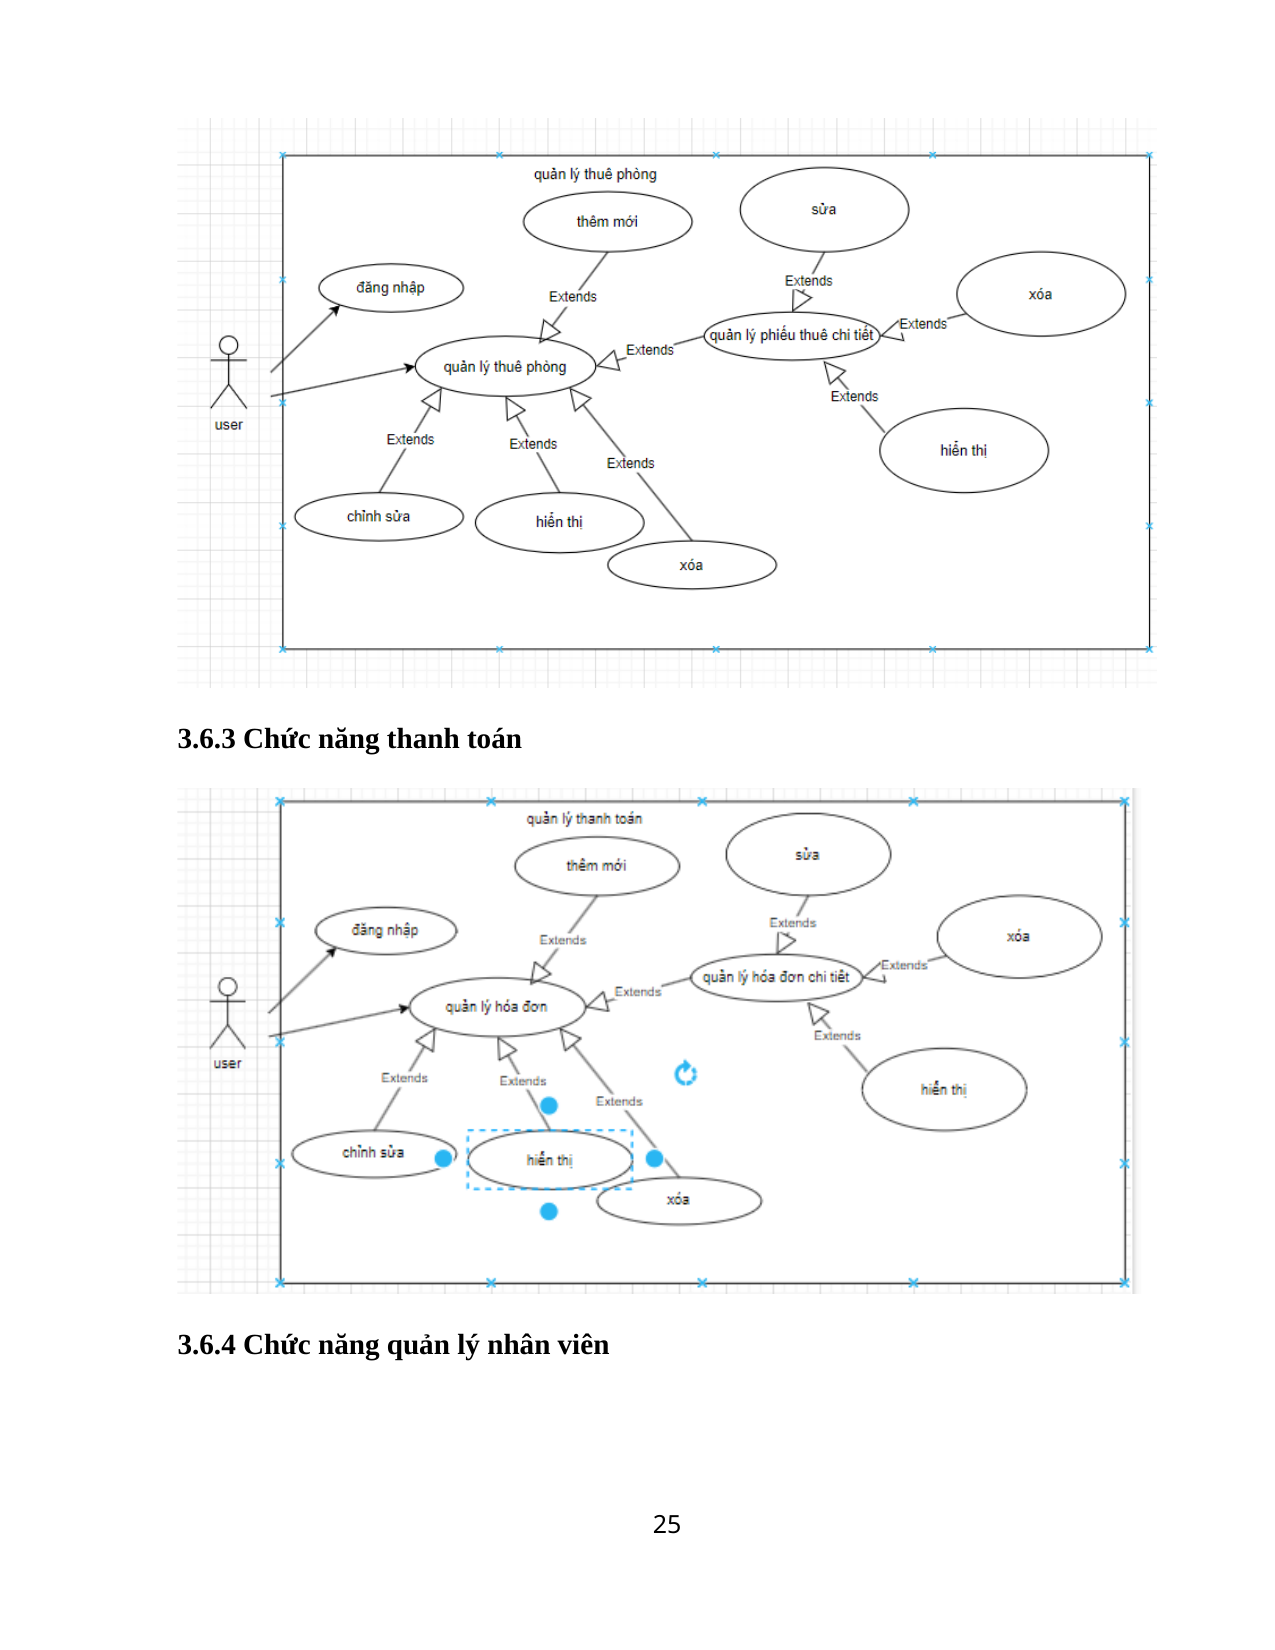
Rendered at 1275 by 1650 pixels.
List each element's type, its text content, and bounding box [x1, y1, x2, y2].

picture [177, 788, 1142, 1294]
picture [177, 118, 1157, 688]
text 3.6.3 Chức năng thanh toán [177, 721, 1040, 755]
text 3.6.4 Chức năng quản lý nhân viên [177, 1327, 1040, 1360]
